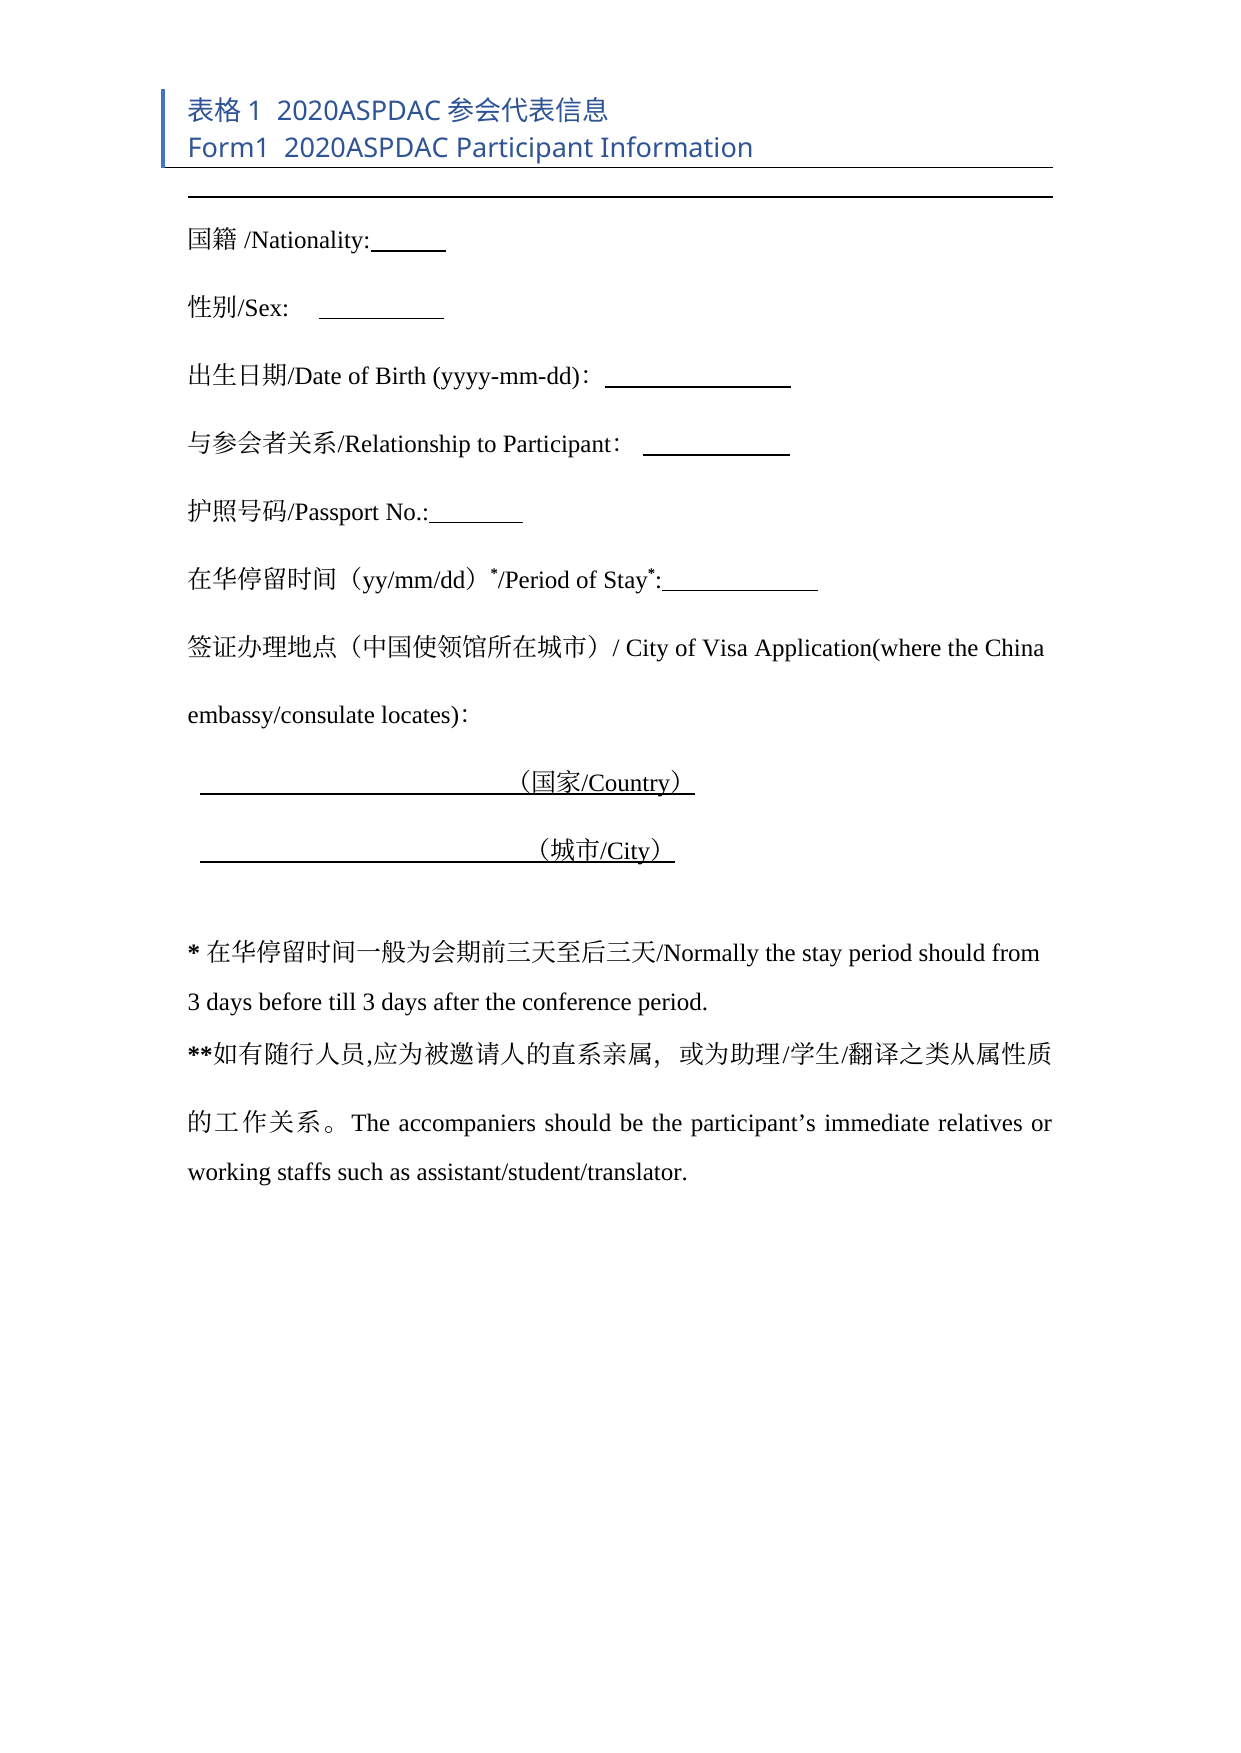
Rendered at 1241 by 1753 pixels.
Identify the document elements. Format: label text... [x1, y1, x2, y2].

text 性别/Sex: [187, 272, 1053, 339]
text 签证办理地点（中国使领馆所在城市）/ City of Visa Application(where the China embassy/consulate locates)： [187, 611, 1053, 747]
text 护照号码/Passport No.: [187, 475, 1053, 543]
text 国籍 /Nationality: [187, 204, 1053, 272]
text 出生日期/Date of Birth (yyyy-mm-dd)： [187, 339, 1053, 407]
text * 在华停留时间一般为会期前三天至后三天/Normally the stay period should from 3 days before till 3 days after the conference period. [187, 917, 1053, 1019]
text （城市/City） [187, 815, 1053, 883]
text **如有随行人员,应为被邀请人的直系亲属，或为助理/学生/翻译之类从属性质的工作关系。The accompaniers should be the participant’s immediate relatives or working staffs such as assistant/student/translator. [187, 1019, 1053, 1188]
text （国家/Country） [187, 747, 1053, 815]
text 在华停留时间（yy/mm/dd）*/Period of Stay*: [187, 543, 1053, 611]
text 与参会者关系/Relationship to Participant： [187, 407, 1053, 475]
